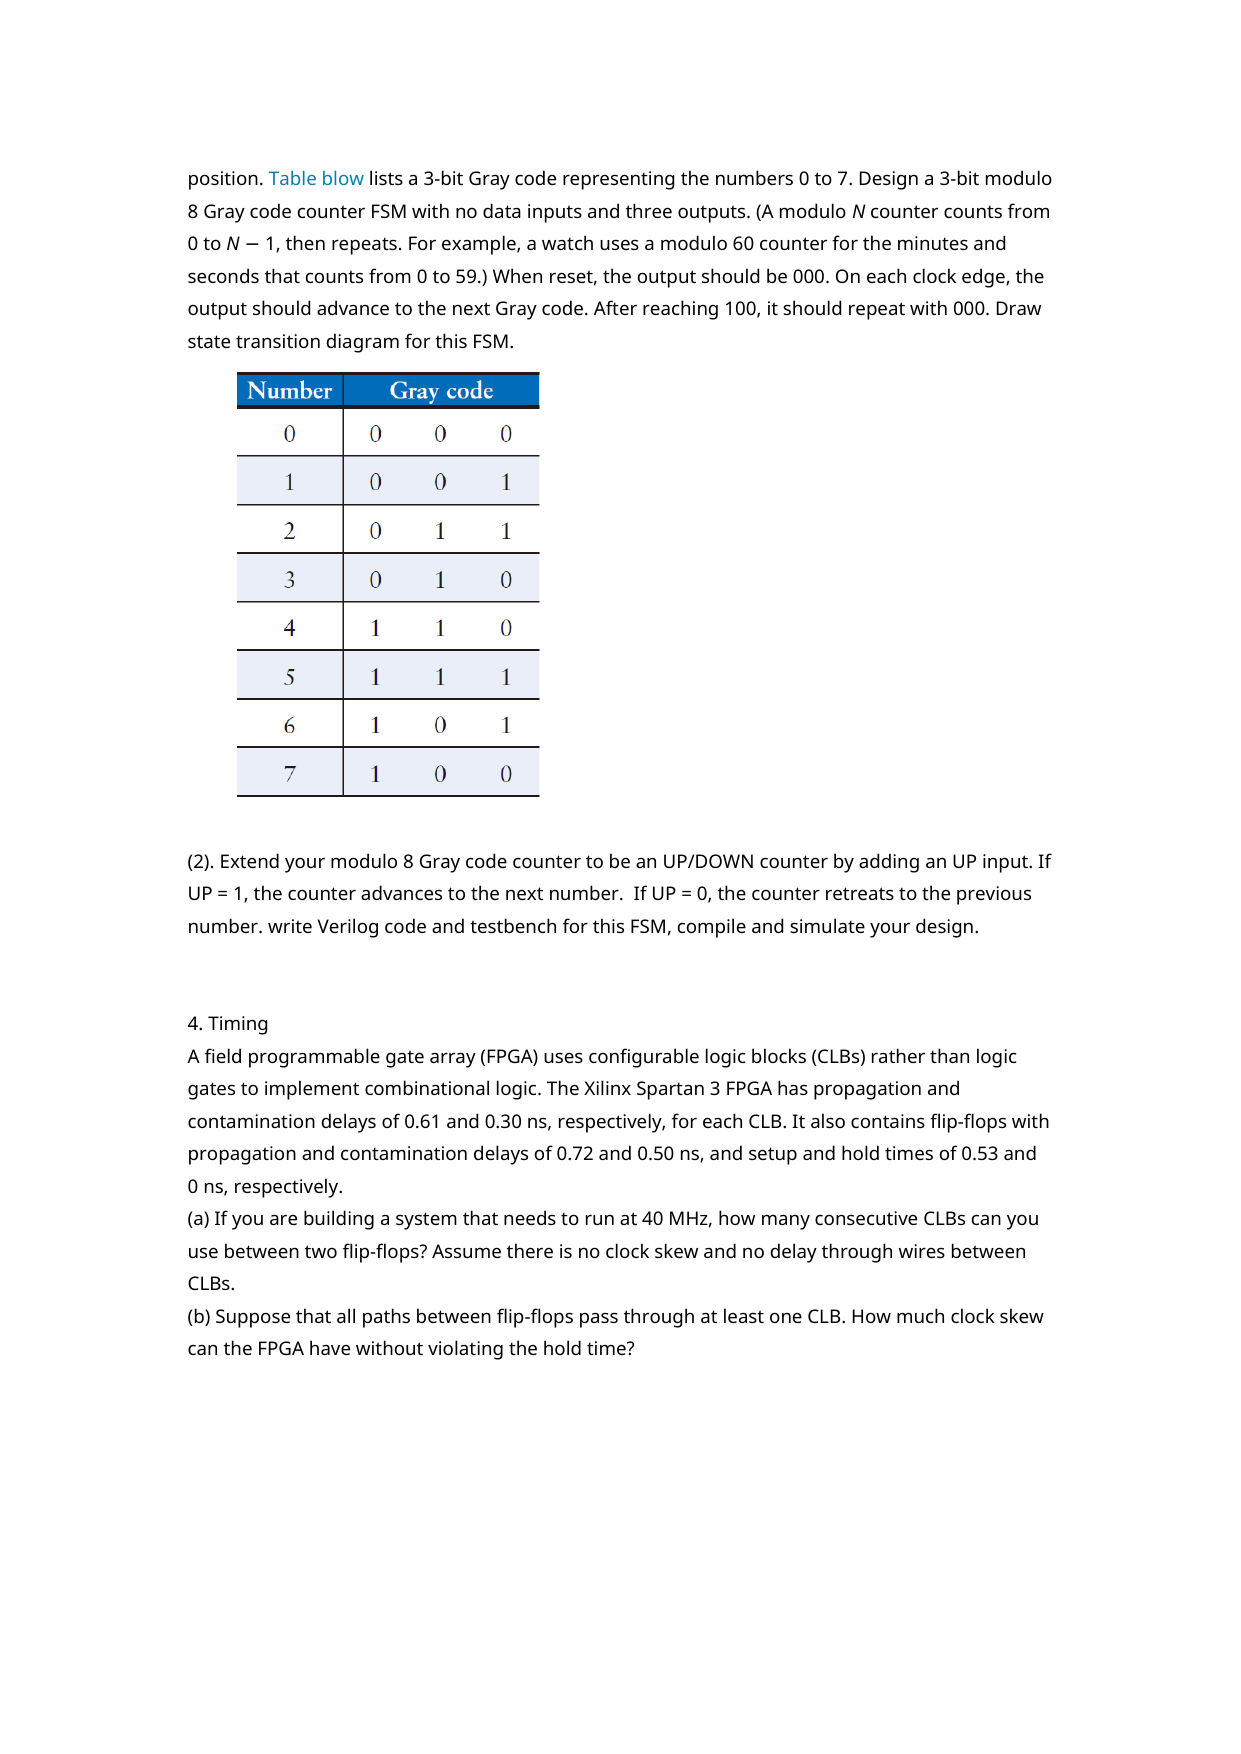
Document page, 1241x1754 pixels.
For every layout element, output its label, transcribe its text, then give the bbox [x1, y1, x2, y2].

text (b) Suppose that all paths between flip-flops pass through at least one CLB. How much clock skew can the FPGA have without violating the hold time? [187, 1299, 1053, 1364]
text (2). Extend your modulo 8 Gray code counter to be an UP/DOWN counter by adding an UP input. If UP = 1, the counter advances to the next number. If UP = 0, the counter retreats to the previous number. write Verilog code and testbench for this FSM, compile and simulate your design. [187, 844, 1053, 942]
text A field programmable gate array (FPGA) uses configurable logic blocks (CLBs) rather than logic gates to implement combinational logic. The Xilinx Spartan 3 FPGA has propagation and contamination delays of 0.61 and 0.30 ns, respectively, for each CLB. It also contains flip-flops with propagation and contamination delays of 0.72 and 0.50 ns, and setup and hold times of 0.53 and 0 ns, respectively. [187, 1039, 1053, 1202]
text (a) If you are building a system that needs to run at 40 MHz, how many consecutive CLBs can you use between two flip-flops? Assume there is no clock skew and no delay through wires between CLBs. [187, 1202, 1053, 1299]
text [187, 162, 1053, 357]
picture [187, 357, 595, 824]
text 4. Timing [187, 1007, 1053, 1039]
